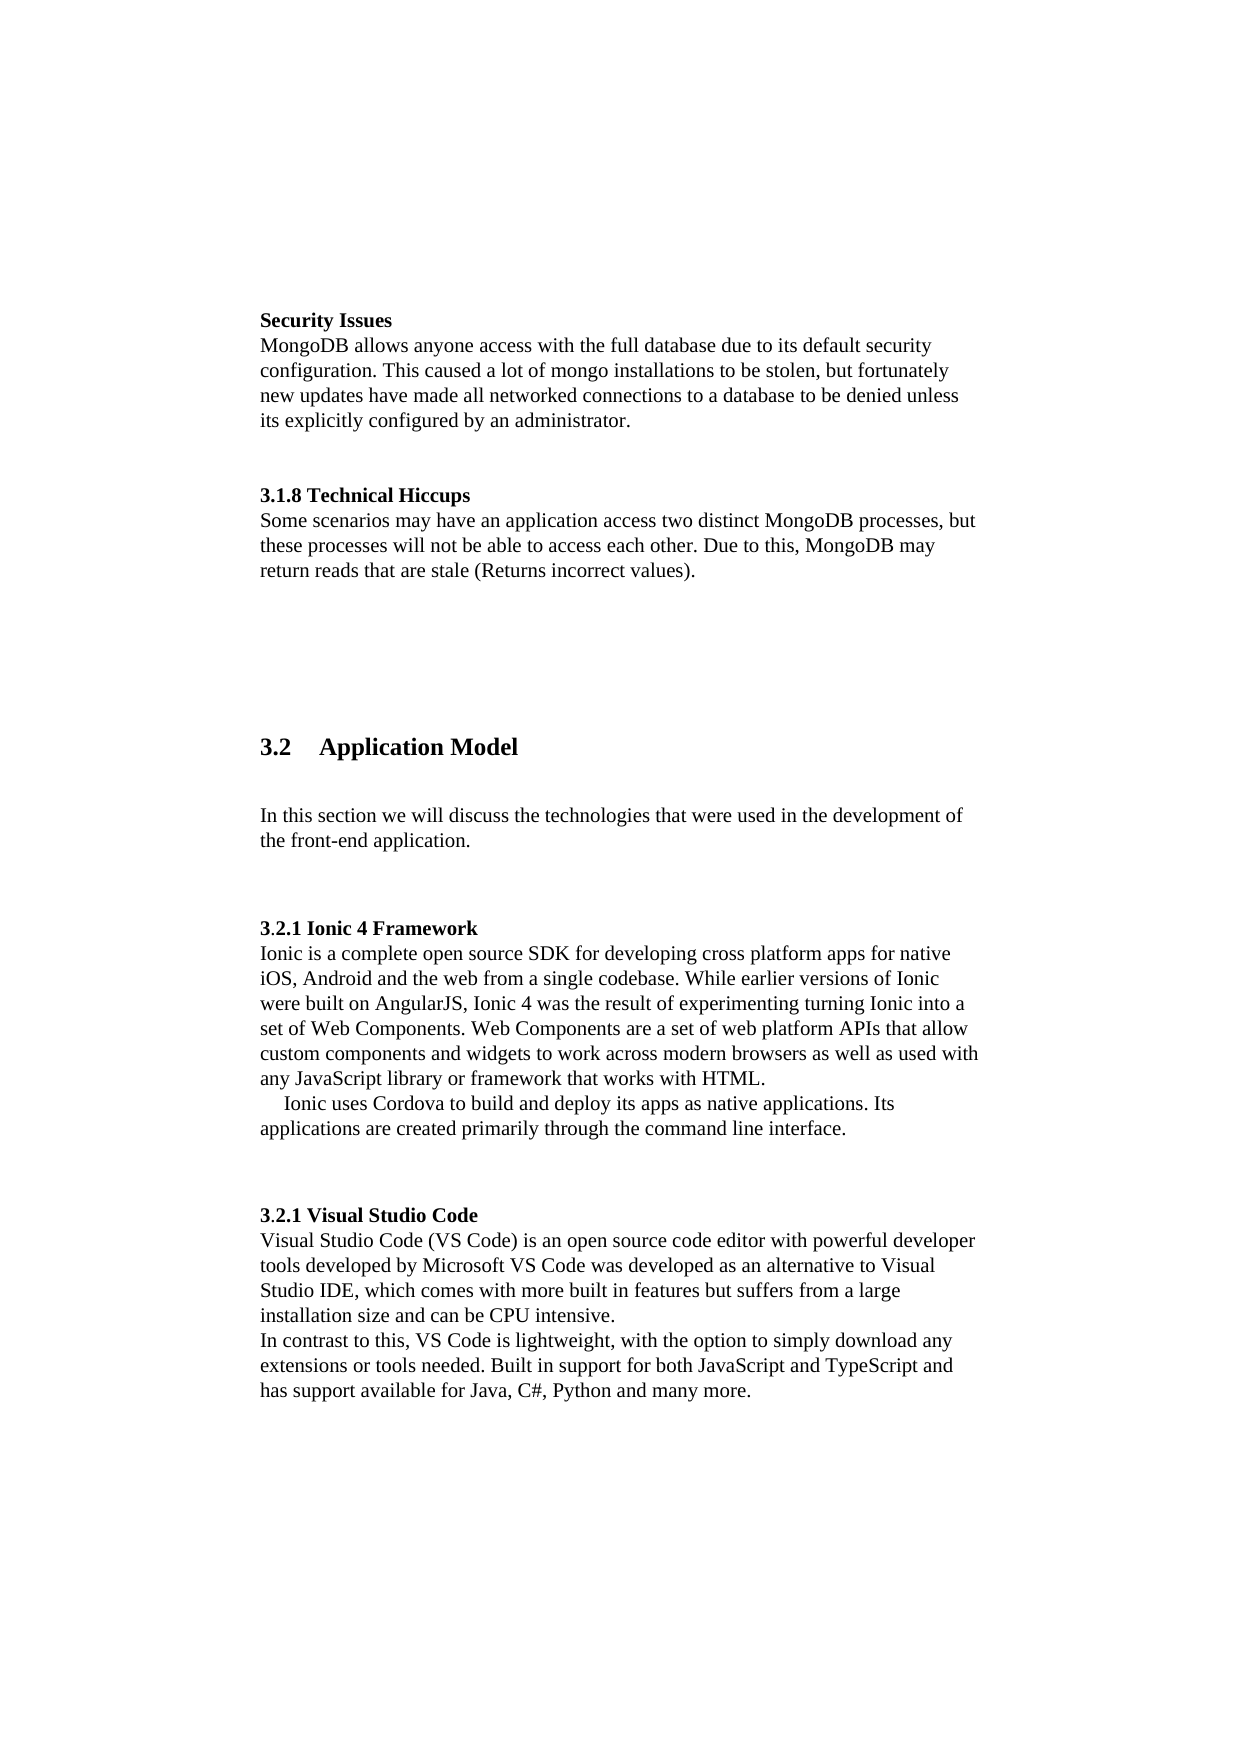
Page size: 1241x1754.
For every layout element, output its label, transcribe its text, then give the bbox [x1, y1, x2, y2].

subtitle 3.2.1 Visual Studio Code [260, 1202, 980, 1227]
text Ionic uses Cordova to build and deploy its apps as native applications. Its applications are created primarily through the command line interface. [260, 1090, 980, 1140]
subtitle Application Model [260, 732, 980, 761]
text In this section we will discuss the technologies that were used in the development of the front-end application. [260, 802, 980, 852]
subtitle 3.2.1 Ionic 4 Framework [260, 915, 980, 940]
text MongoDB allows anyone access with the full database due to its default security configuration. This caused a lot of mongo installations to be stolen, but fortunately new updates have made all networked connections to a database to be denied unless its explicitly configured by an administrator. [260, 332, 980, 432]
text Ionic is a complete open source SDK for developing cross platform apps for native iOS, Android and the web from a single codebase. While earlier versions of Ionic were built on AngularJS, Ionic 4 was the result of experimenting turning Ionic into a set of Web Components. Web Components are a set of web platform APIs that allow custom components and widgets to work across modern browsers as well as used with any JavaScript library or framework that works with HTML. [260, 940, 980, 1090]
subtitle Security Issues [260, 307, 980, 332]
subtitle 3.1.8 Technical Hiccups [260, 482, 980, 507]
text Some scenarios may have an application access two distinct MongoDB processes, but these processes will not be able to access each other. Due to this, MongoDB may return reads that are stale (Returns incorrect values). [260, 507, 980, 582]
text In contrast to this, VS Code is lightweight, with the option to simply download any extensions or tools needed. Built in support for both JavaScript and TypeScript and has support available for Java, C#, Python and many more. [260, 1327, 980, 1402]
text Visual Studio Code (VS Code) is an open source code editor with powerful developer tools developed by Microsoft VS Code was developed as an alternative to Visual Studio IDE, which comes with more built in features but suffers from a large installation size and can be CPU intensive. [260, 1227, 980, 1327]
